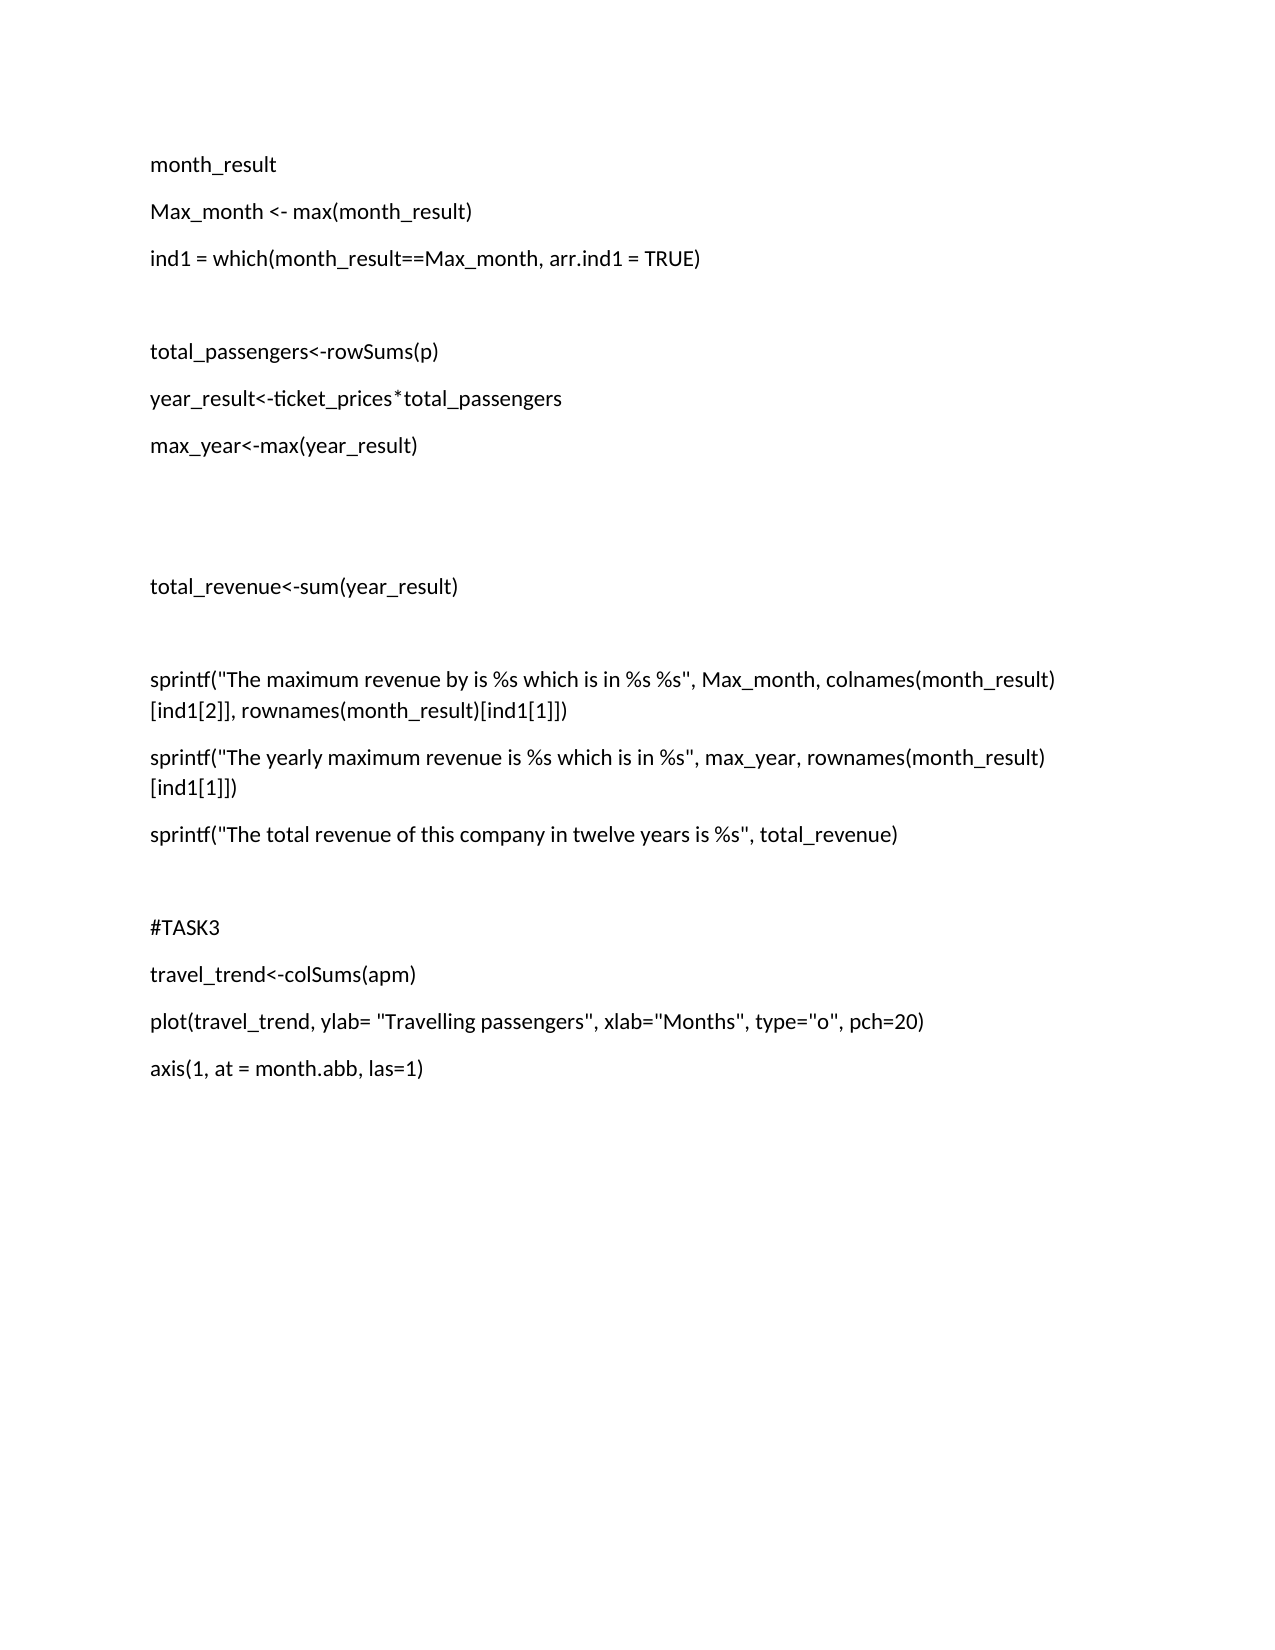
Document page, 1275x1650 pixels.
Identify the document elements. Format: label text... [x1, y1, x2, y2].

text Max_month <- max(month_result) [150, 197, 1125, 225]
text total_passengers<-rowSums(p) [150, 337, 1125, 366]
text axis(1, at = month.abb, las=1) [150, 1054, 1125, 1082]
text year_result<-ticket_prices*total_passengers [150, 384, 1125, 412]
text sprintf("The maximum revenue by is %s which is in %s %s", Max_month, colnames(month_result)[ind1[2]], rownames(month_result)[ind1[1]]) [150, 666, 1125, 724]
text max_year<-max(year_result) [150, 431, 1125, 459]
text sprintf("The yearly maximum revenue is %s which is in %s", max_year, rownames(month_result)[ind1[1]]) [150, 743, 1125, 801]
text travel_trend<-colSums(apm) [150, 960, 1125, 988]
text month_result [150, 150, 1125, 178]
text plot(travel_trend, ylab= "Travelling passengers", xlab="Months", type="o", pch=20) [150, 1007, 1125, 1035]
text sprintf("The total revenue of this company in twelve years is %s", total_revenue) [150, 820, 1125, 848]
text #TASK3 [150, 913, 1125, 942]
text ind1 = which(month_result==Max_month, arr.ind1 = TRUE) [150, 244, 1125, 272]
text total_revenue<-sum(year_result) [150, 572, 1125, 600]
